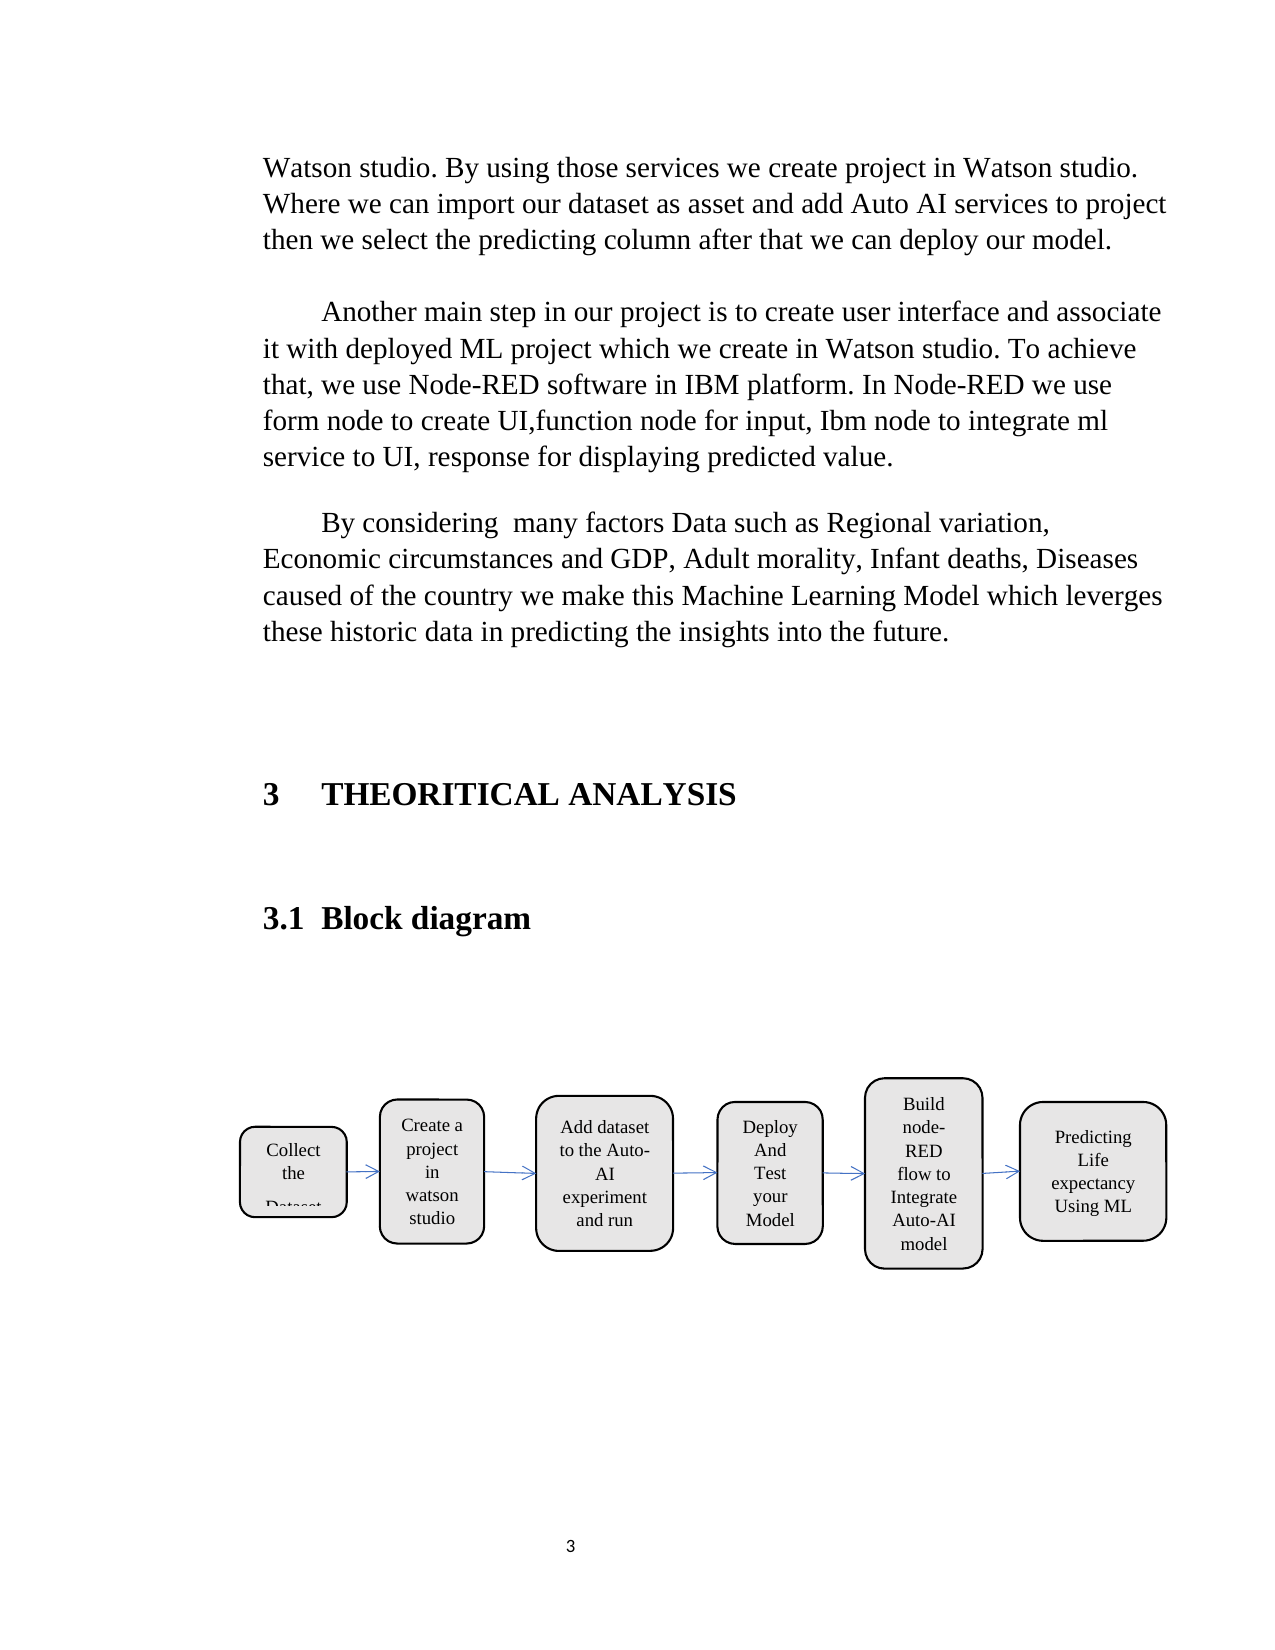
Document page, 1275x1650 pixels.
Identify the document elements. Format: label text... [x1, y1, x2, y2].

list 3 THEORITICAL ANALYSIS [263, 774, 1169, 812]
list By considering many factors Data such as Regional variation, Economic circumstances and GDP, Adult morality, Infant deaths, Diseases caused of the country we make this Machine Learning Model which leverges these historic data in predicting the insights into the future. [263, 506, 1169, 647]
list Another main step in our project is to create user interface and associate it with deployed ML project which we create in Watson studio. To achieve that, we use Node-RED software in IBM platform. In Node-RED we use form node to create UI,function node for input, Ibm node to integrate ml service to UI, response for displaying predicted value. [263, 294, 1169, 473]
list 3.1 Block diagram [263, 898, 1169, 937]
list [263, 150, 1169, 256]
